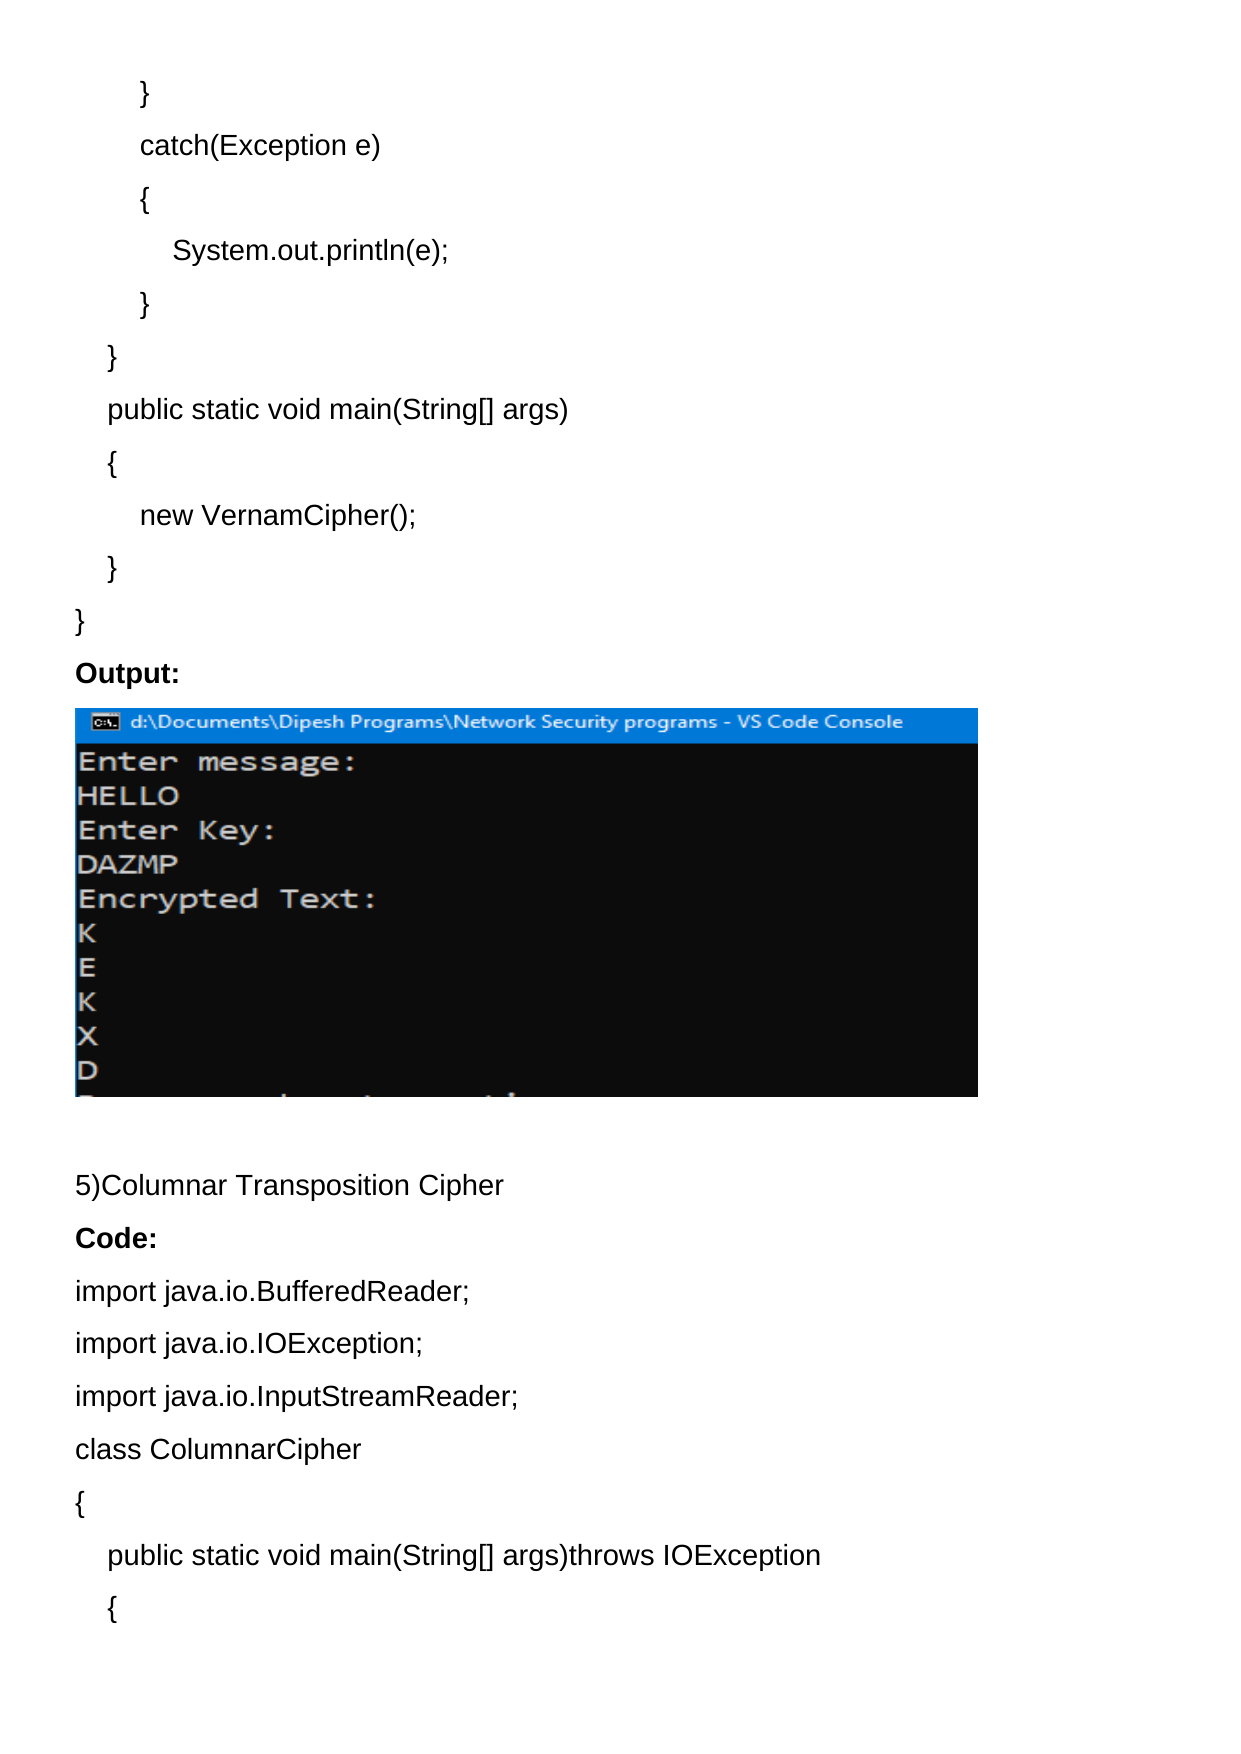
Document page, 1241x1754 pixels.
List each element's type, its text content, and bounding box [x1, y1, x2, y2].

text import java.io.InputStreamReader; [75, 1379, 1162, 1413]
text public static void main(String[] args)throws IOException [75, 1538, 1162, 1571]
text { [75, 445, 1162, 478]
text 5)Columnar Transposition Cipher [75, 1168, 1162, 1201]
text class ColumnarCipher [75, 1432, 1162, 1466]
text { [75, 181, 1162, 214]
text } [75, 339, 1162, 373]
text System.out.println(e); [75, 233, 1162, 267]
text { [75, 1590, 1162, 1624]
text { [75, 1485, 1162, 1518]
text import java.io.IOException; [75, 1326, 1162, 1360]
picture [75, 708, 978, 1097]
text } [75, 603, 1162, 637]
text } [75, 75, 1162, 108]
text } [75, 286, 1162, 320]
text } [75, 550, 1162, 584]
text Output: [75, 656, 1162, 689]
text new VernamCipher(); [75, 497, 1162, 531]
text import java.io.BufferedReader; [75, 1273, 1162, 1307]
text Code: [75, 1221, 1162, 1254]
text public static void main(String[] args) [75, 392, 1162, 425]
text catch(Exception e) [75, 128, 1162, 161]
